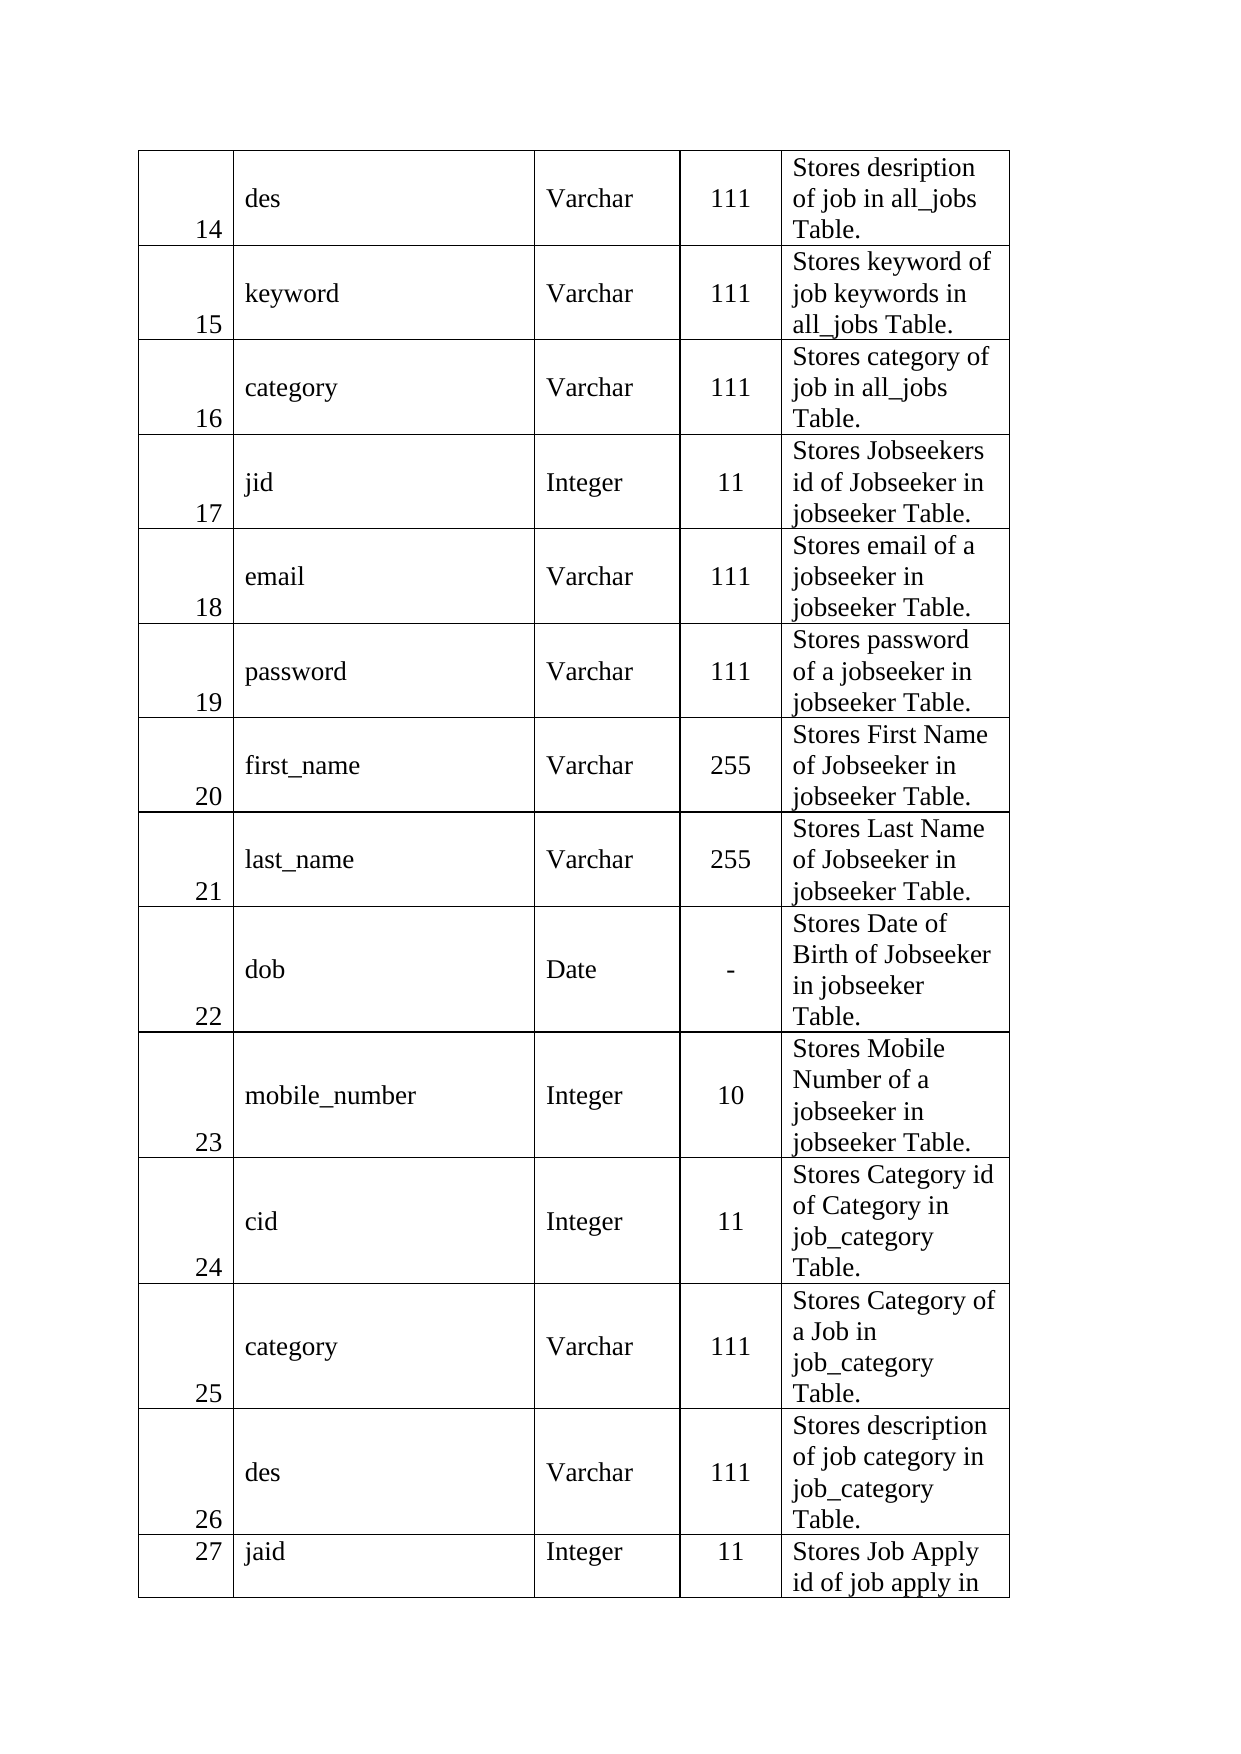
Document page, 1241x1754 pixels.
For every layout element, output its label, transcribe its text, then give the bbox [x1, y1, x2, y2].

table_cell mobile_number [234, 1033, 534, 1157]
table_cell des [234, 1409, 534, 1534]
table_cell 25 [139, 1284, 233, 1408]
table_cell Stores category of job in all_jobs Table. [782, 340, 1009, 433]
table_cell Integer [535, 1158, 679, 1283]
table_cell 111 [681, 1409, 781, 1534]
table_cell 255 [681, 813, 781, 906]
table_cell Integer [535, 435, 679, 528]
table_cell jid [234, 435, 534, 528]
table_cell 111 [681, 246, 781, 339]
table_cell 111 [681, 529, 781, 622]
table_cell Integer [535, 1033, 679, 1157]
table_cell Stores Mobile Number of a jobseeker in jobseeker Table. [782, 1033, 1009, 1157]
table_cell Date [535, 907, 679, 1031]
table_cell dob [234, 907, 534, 1031]
table_cell cid [234, 1158, 534, 1283]
table_cell 111 [681, 151, 781, 244]
table_cell Varchar [535, 624, 679, 717]
table_cell 111 [681, 340, 781, 433]
table_cell Varchar [535, 1409, 679, 1534]
table_cell Varchar [535, 246, 679, 339]
table_cell Varchar [535, 340, 679, 433]
table_cell keyword [234, 246, 534, 339]
table_cell first_name [234, 718, 534, 811]
table_cell jaid [234, 1535, 534, 1597]
table_cell Varchar [535, 813, 679, 906]
table_cell - [681, 907, 781, 1031]
table_cell category [234, 340, 534, 433]
table_cell 18 [139, 529, 233, 622]
table_cell 14 [139, 151, 233, 244]
table_cell 20 [139, 718, 233, 811]
table_cell 11 [681, 1535, 781, 1597]
table_cell 17 [139, 435, 233, 528]
table_cell 16 [139, 340, 233, 433]
table_cell Varchar [535, 151, 679, 244]
table_cell Stores keyword of job keywords in all_jobs Table. [782, 246, 1009, 339]
table_cell Stores email of a jobseeker in jobseeker Table. [782, 529, 1009, 622]
table_cell 21 [139, 813, 233, 906]
table_cell 23 [139, 1033, 233, 1157]
table_cell Stores Category of a Job in job_category Table. [782, 1284, 1009, 1408]
table_cell Stores Category id of Category in job_category Table. [782, 1158, 1009, 1283]
table_cell Varchar [535, 718, 679, 811]
table_cell 111 [681, 624, 781, 717]
table_cell Stores desription of job in all_jobs Table. [782, 151, 1009, 244]
table_cell password [234, 624, 534, 717]
table_cell 26 [139, 1409, 233, 1534]
table_cell Stores First Name of Jobseeker in jobseeker Table. [782, 718, 1009, 811]
table_cell email [234, 529, 534, 622]
table_cell Stores Jobseekers id of Jobseeker in jobseeker Table. [782, 435, 1009, 528]
table_cell des [234, 151, 534, 244]
table_cell 22 [139, 907, 233, 1031]
table_cell 11 [681, 435, 781, 528]
table_cell category [234, 1284, 534, 1408]
table_cell 11 [681, 1158, 781, 1283]
table_cell 24 [139, 1158, 233, 1283]
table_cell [782, 1535, 1009, 1597]
table_cell Varchar [535, 1284, 679, 1408]
table_cell last_name [234, 813, 534, 906]
table_cell 10 [681, 1033, 781, 1157]
table_cell 111 [681, 1284, 781, 1408]
table_cell Stores password of a jobseeker in jobseeker Table. [782, 624, 1009, 717]
table_cell 255 [681, 718, 781, 811]
table_cell 19 [139, 624, 233, 717]
table_cell Stores description of job category in job_category Table. [782, 1409, 1009, 1534]
table_cell 15 [139, 246, 233, 339]
table_cell Stores Last Name of Jobseeker in jobseeker Table. [782, 813, 1009, 906]
table_cell Stores Date of Birth of Jobseeker in jobseeker Table. [782, 907, 1009, 1031]
table_cell Varchar [535, 529, 679, 622]
table_cell 27 [139, 1535, 233, 1597]
table_cell Integer [535, 1535, 679, 1597]
